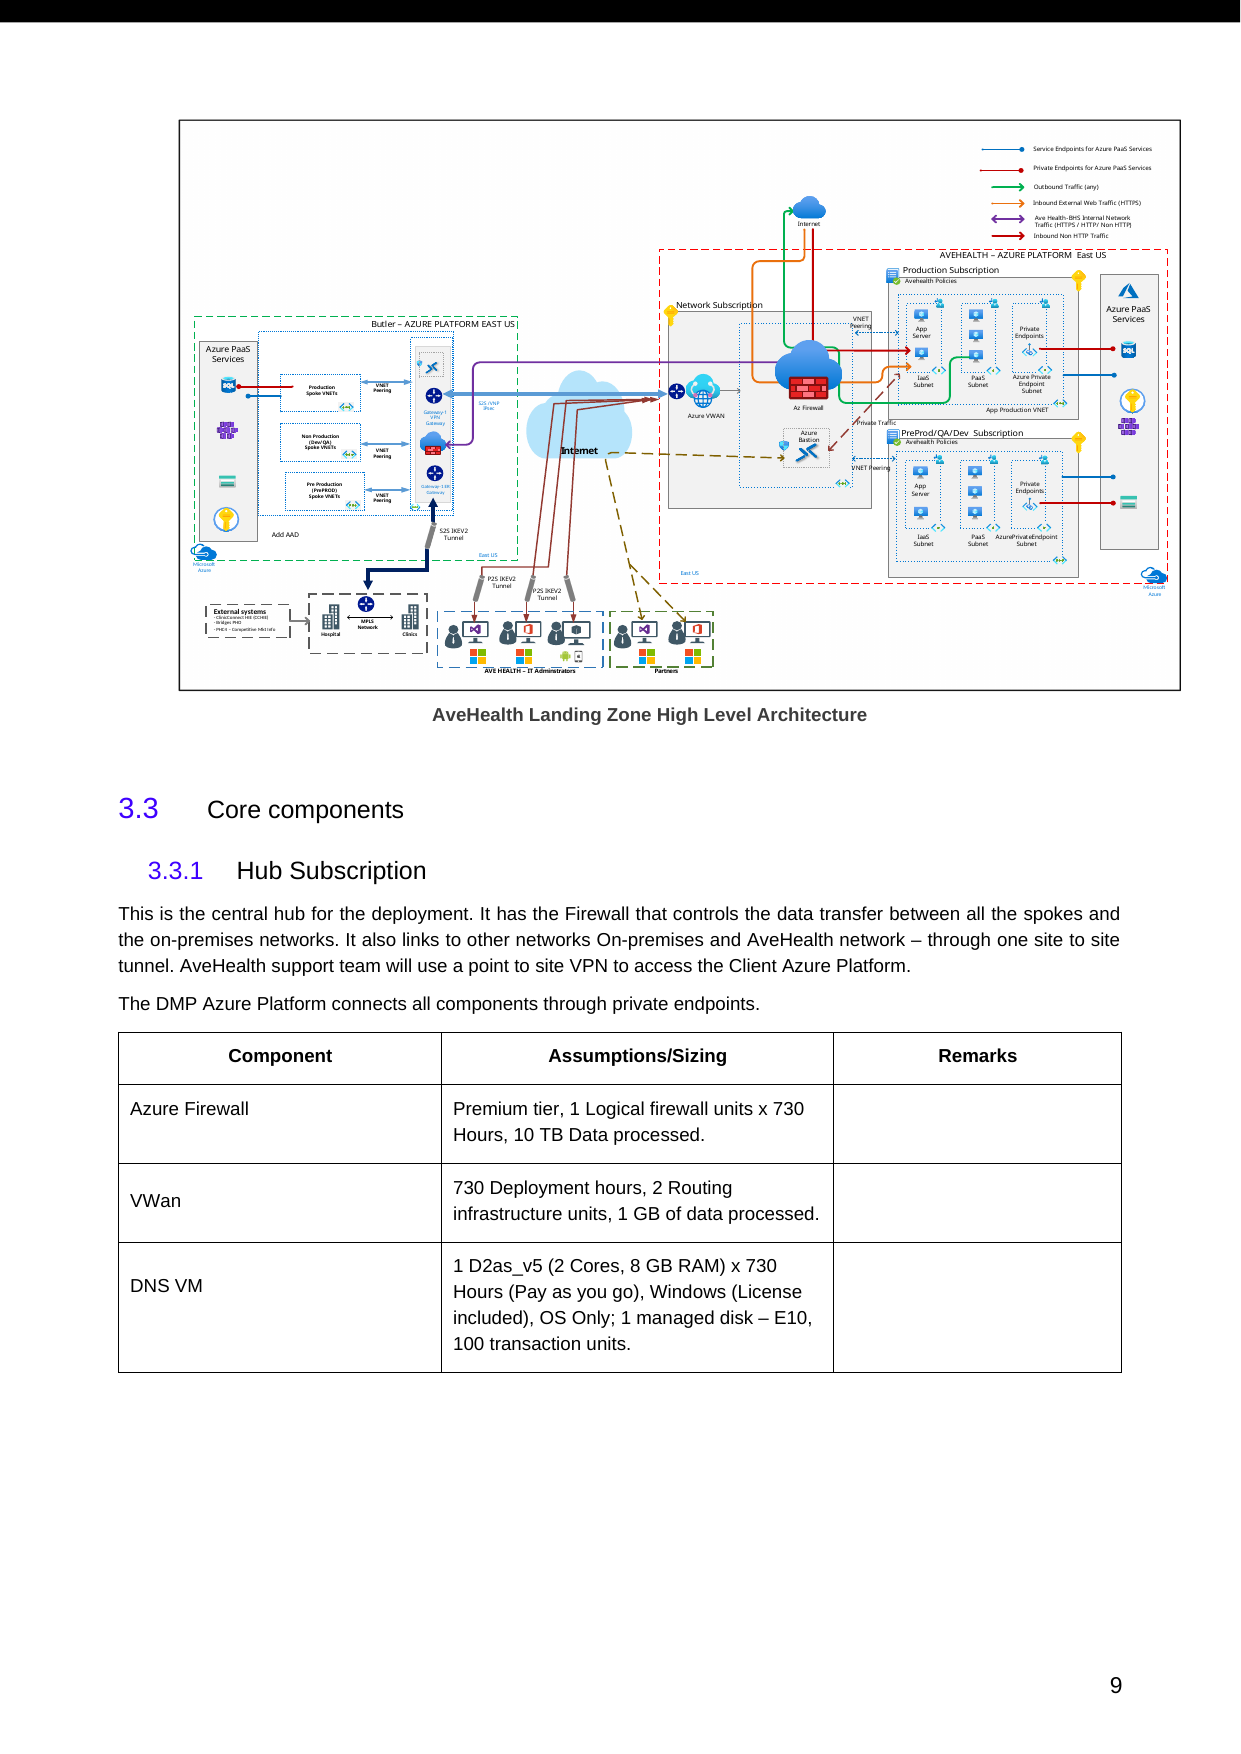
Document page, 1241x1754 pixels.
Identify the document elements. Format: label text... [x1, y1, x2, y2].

text AveHealth Landing Zone High Level Architecture [177, 704, 1122, 726]
table_cell [834, 1243, 1121, 1372]
table_cell DNS VM [119, 1243, 441, 1372]
subtitle Core components [118, 791, 1122, 824]
table_cell [834, 1085, 1121, 1163]
table_cell VWan [119, 1164, 441, 1242]
table_cell 1 D2as_v5 (2 Cores, 8 GB RAM) x 730 Hours (Pay as you go), Windows (License included), OS Only; 1 managed disk – E10, 100 transaction units. [442, 1243, 833, 1372]
table_cell [834, 1164, 1121, 1242]
table_cell 730 Deployment hours, 2 Routing infrastructure units, 1 GB of data processed. [442, 1164, 833, 1242]
table_header Component [119, 1033, 441, 1084]
table_cell Azure Firewall [119, 1085, 441, 1163]
table_header Assumptions/Sizing [442, 1033, 833, 1084]
subtitle Hub Subscription [148, 856, 1122, 885]
text The DMP Azure Platform connects all components through private endpoints. [118, 993, 1122, 1015]
text This is the central hub for the deployment. It has the Firewall that controls the data transfer between all the spokes and the on-premises networks. It also links to other networks On-premises and AveHealth network – through one site to site tunnel. AveHealth support team will use a point to site VPN to access the Client Azure Platform. [118, 903, 1122, 976]
table_header Remarks [834, 1033, 1121, 1084]
table_cell Premium tier, 1 Logical firewall units x 730 Hours, 10 TB Data processed. [442, 1085, 833, 1163]
